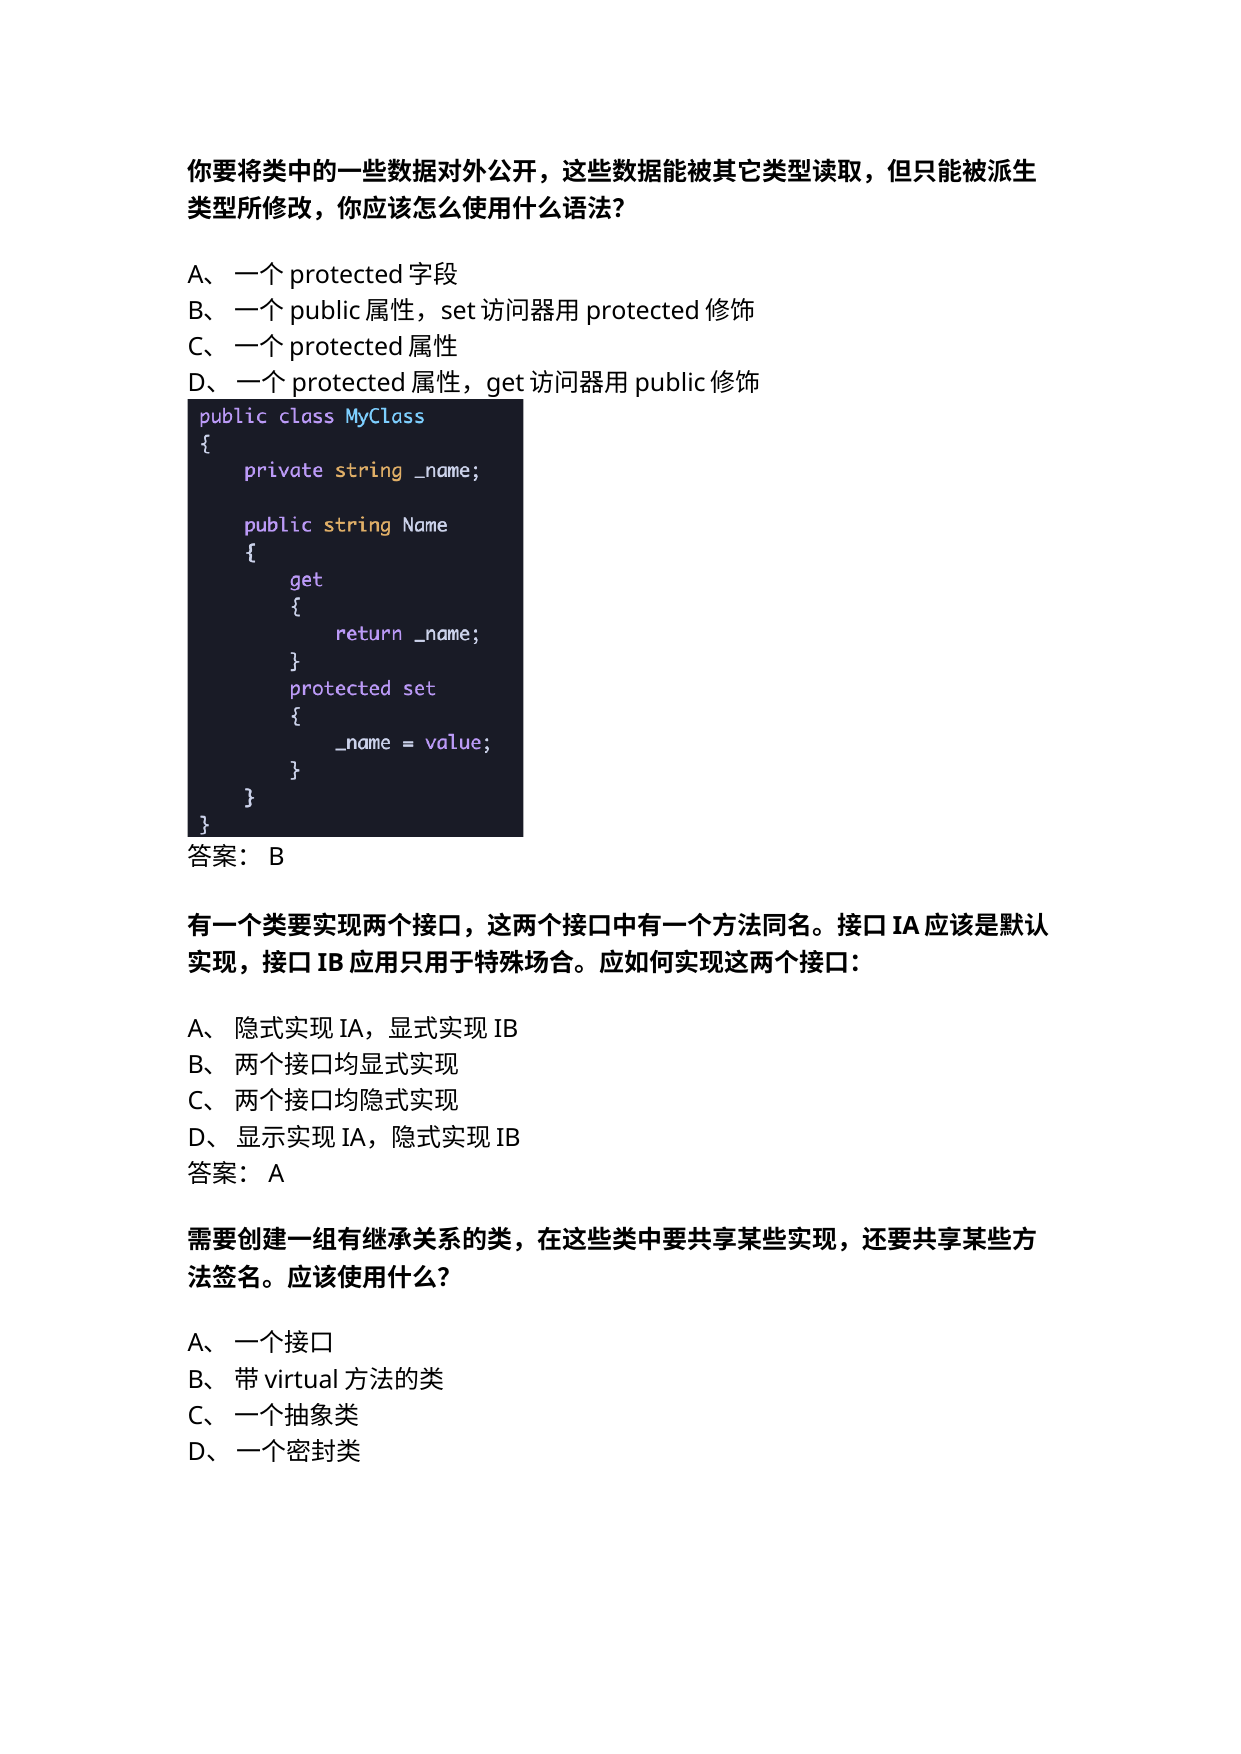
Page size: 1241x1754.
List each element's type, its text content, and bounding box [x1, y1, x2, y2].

text A、 一个接口 [187, 1323, 1053, 1359]
text 答案： B [187, 837, 1053, 873]
text D、 显示实现IA，隐式实现IB [187, 1117, 1053, 1153]
text 有一个类要实现两个接口，这两个接口中有一个方法同名。接口IA应该是默认实现，接口IB应用只用于特殊场合。应如何实现这两个接口： [187, 904, 1053, 979]
text B、 带virtual方法的类 [187, 1359, 1053, 1395]
text D、 一个密封类 [187, 1432, 1053, 1468]
text C、 一个抽象类 [187, 1395, 1053, 1432]
text A、 隐式实现IA，显式实现IB [187, 1008, 1053, 1044]
picture [187, 399, 524, 837]
text A、 一个protected字段 [187, 254, 1053, 290]
text B、 两个接口均显式实现 [187, 1044, 1053, 1081]
text 需要创建一组有继承关系的类，在这些类中要共享某些实现，还要共享某些方法签名。应该使用什么？ [187, 1219, 1053, 1294]
text B、 一个public属性，set访问器用protected修饰 [187, 290, 1053, 327]
text 你要将类中的一些数据对外公开，这些数据能被其它类型读取，但只能被派生类型所修改，你应该怎么使用什么语法？ [187, 150, 1053, 225]
text C、 两个接口均隐式实现 [187, 1081, 1053, 1117]
text 答案： A [187, 1153, 1053, 1189]
text C、 一个protected属性 [187, 327, 1053, 363]
text D、 一个protected属性，get访问器用public修饰 [187, 363, 1053, 399]
